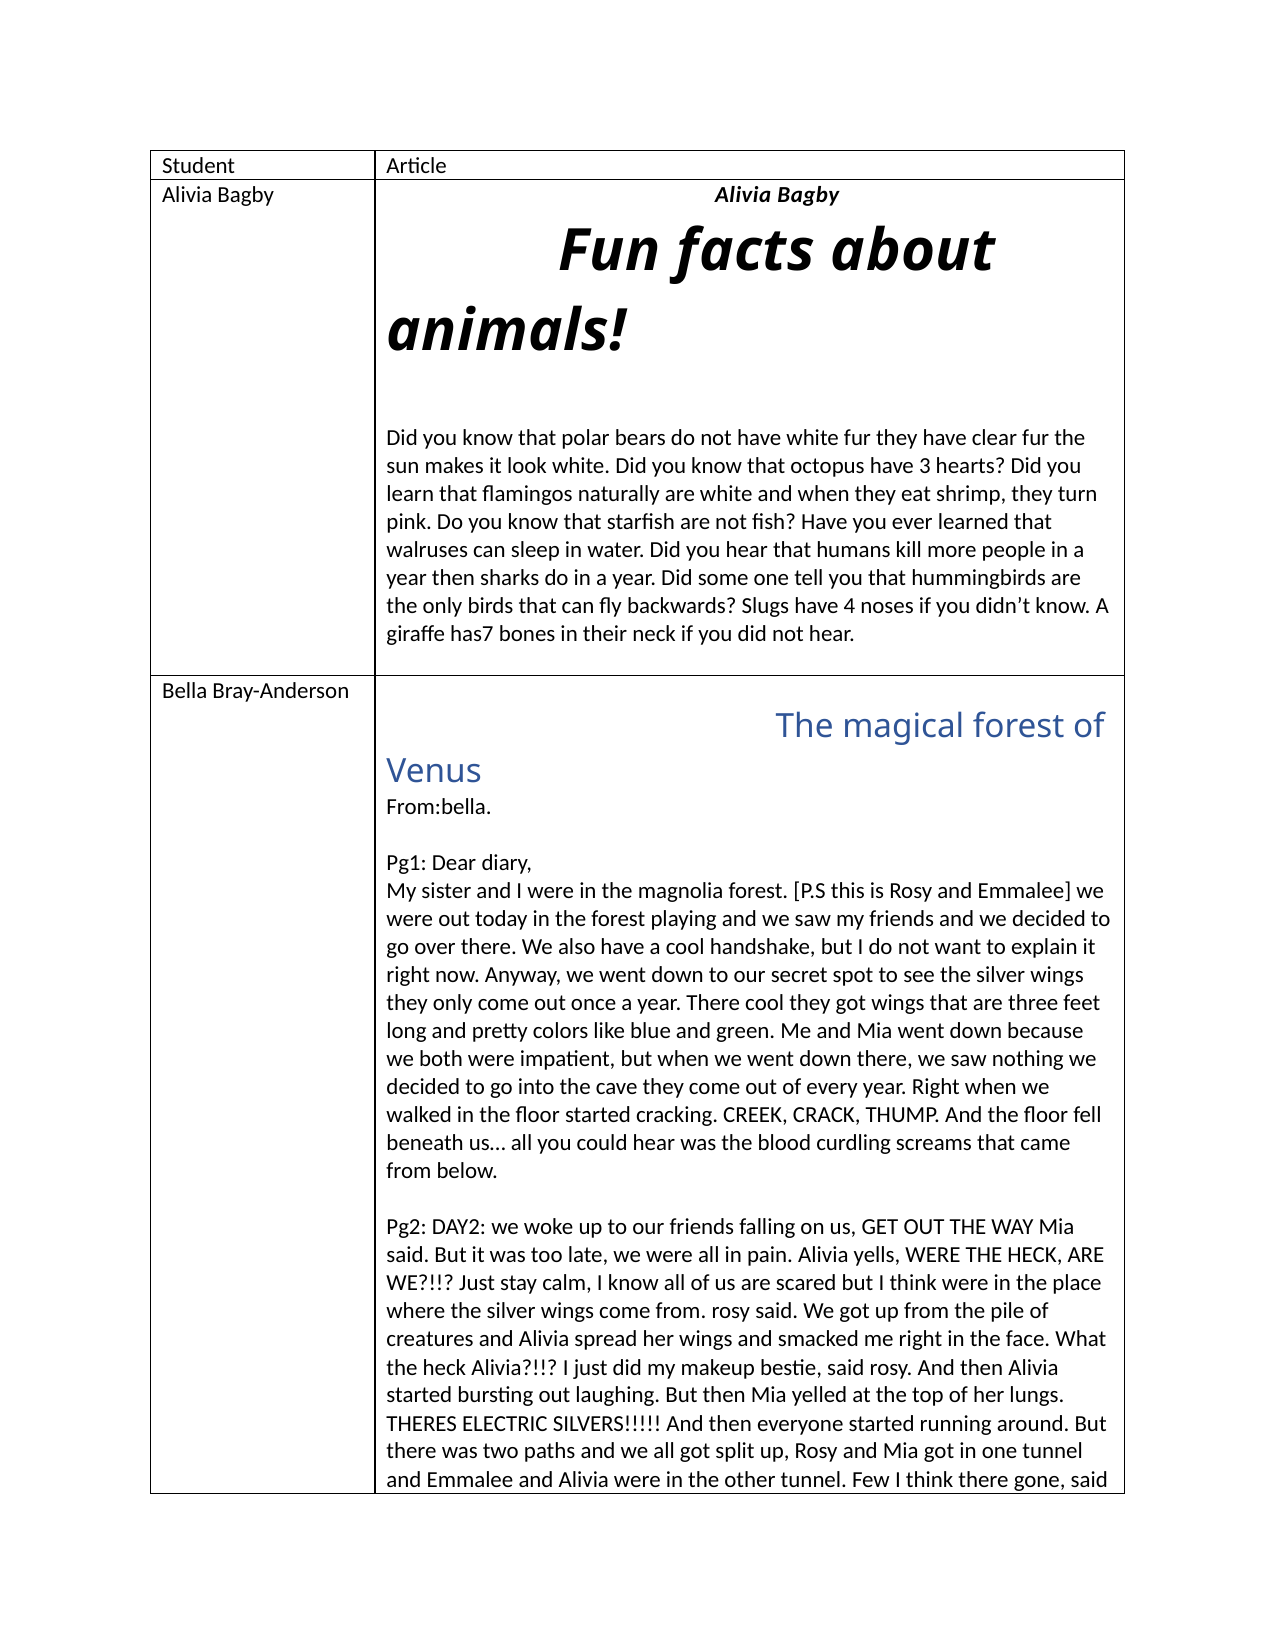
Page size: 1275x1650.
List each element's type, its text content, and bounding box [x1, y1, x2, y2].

table_header Student [151, 151, 374, 179]
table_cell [376, 676, 1124, 1493]
table_header Article [376, 151, 1124, 179]
table_cell Alivia Bagby [151, 180, 374, 675]
table_cell Alivia Bagby Fun facts about animals! Did you know that polar bears do not have white fur they have clear fur the sun makes it look white. Did you know that octopus have 3 hearts? Did you learn that flamingos naturally are white and when they eat shrimp, they turn pink. Do you know that starfish are not fish? Have you ever learned that walruses can sleep in water. Did you hear that humans kill more people in a year then sharks do in a year. Did some one tell you that hummingbirds are the only birds that can fly backwards? Slugs have 4 noses if you didn’t know. A giraffe has7 bones in their neck if you did not hear. [376, 180, 1124, 675]
table_cell Bella Bray-Anderson [151, 676, 374, 1493]
